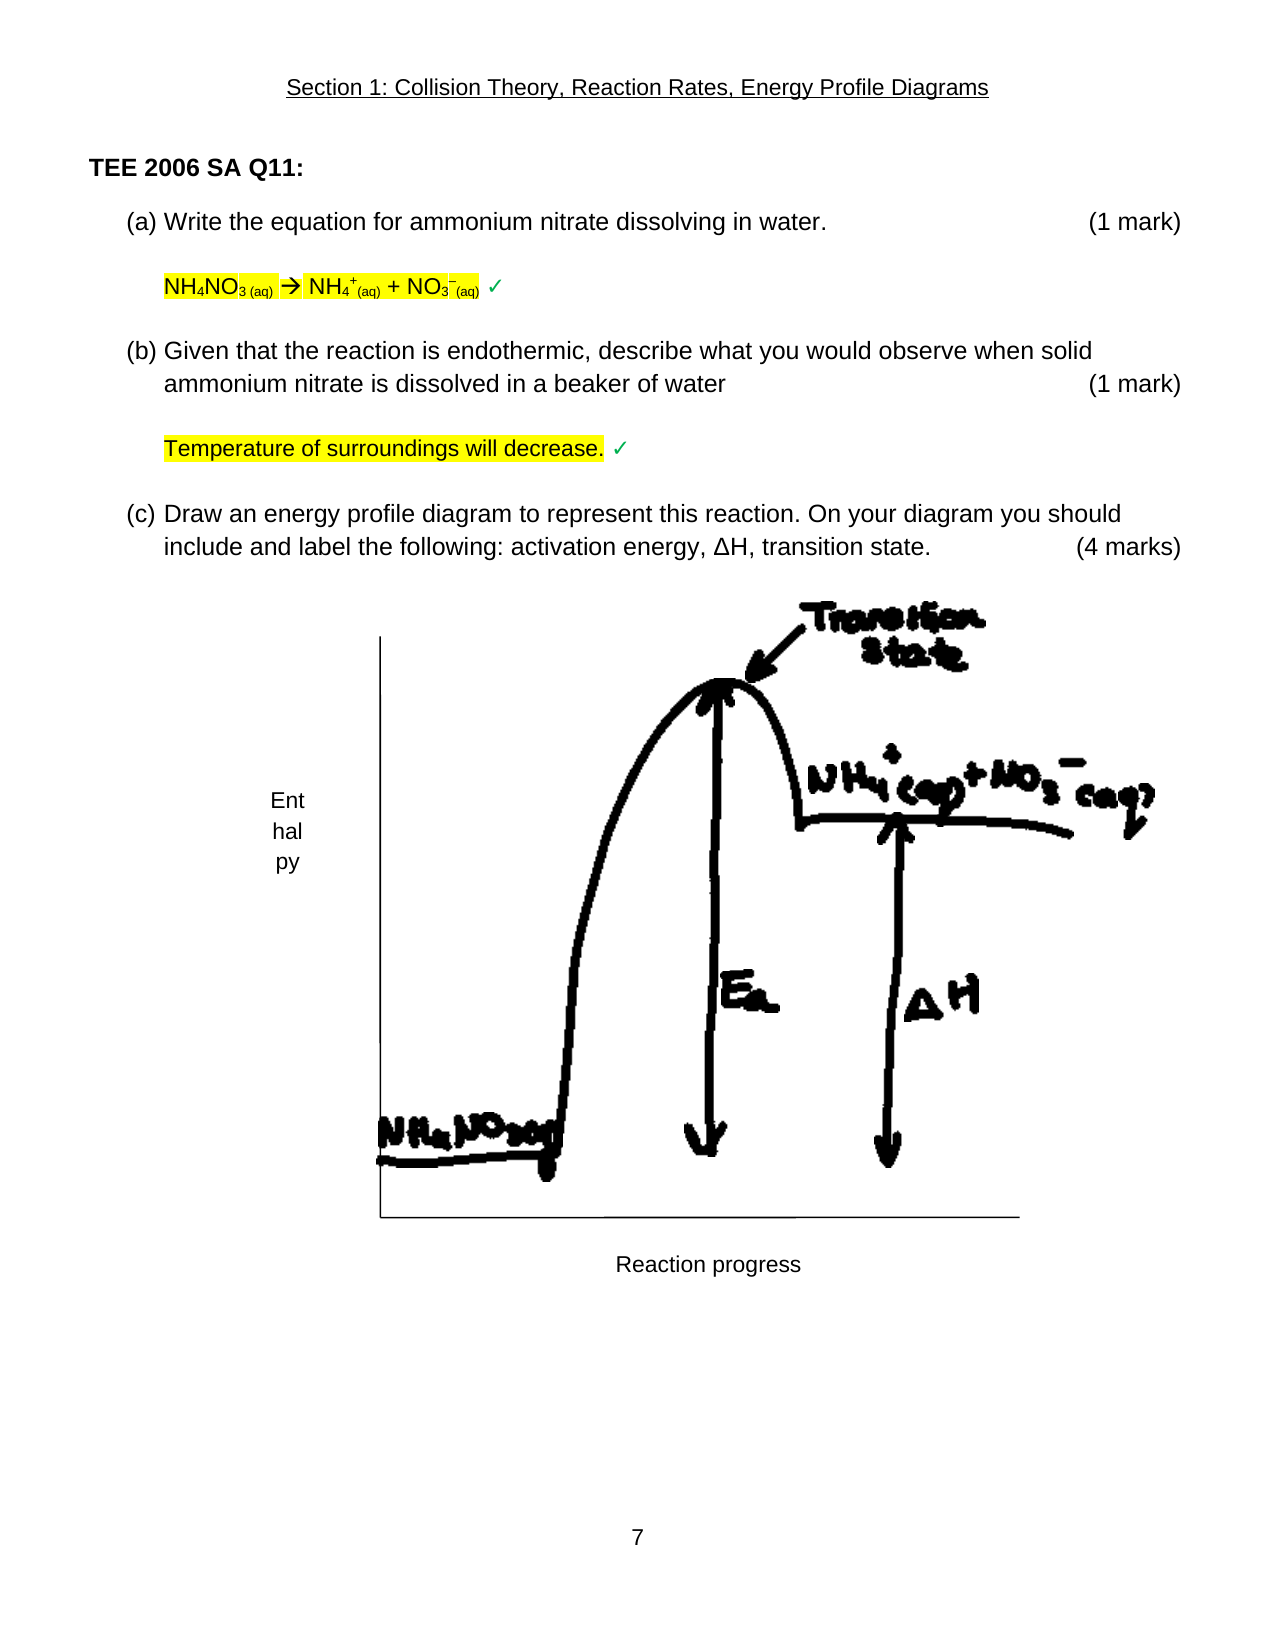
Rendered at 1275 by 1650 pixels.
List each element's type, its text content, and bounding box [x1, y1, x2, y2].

list NH4NO3 (aq) NH4+(aq) + NO3–(aq) ✓ [164, 270, 1186, 301]
list Temperature of surroundings will decrease. ✓ [164, 432, 1186, 464]
list Write the equation for ammonium nitrate dissolving in water. (1 mark) [126, 207, 1186, 236]
list Given that the reaction is endothermic, describe what you would observe when solid ammonium nitrate is dissolved in a beaker of water (1 mark) [126, 336, 1186, 398]
text TEE 2006 SA Q11: [89, 153, 1186, 182]
list Draw an energy profile diagram to represent this reaction. On your diagram you should include and label the following: activation energy, ΔH, transition state. (4 marks) [126, 498, 1186, 560]
picture [376, 601, 1155, 1182]
